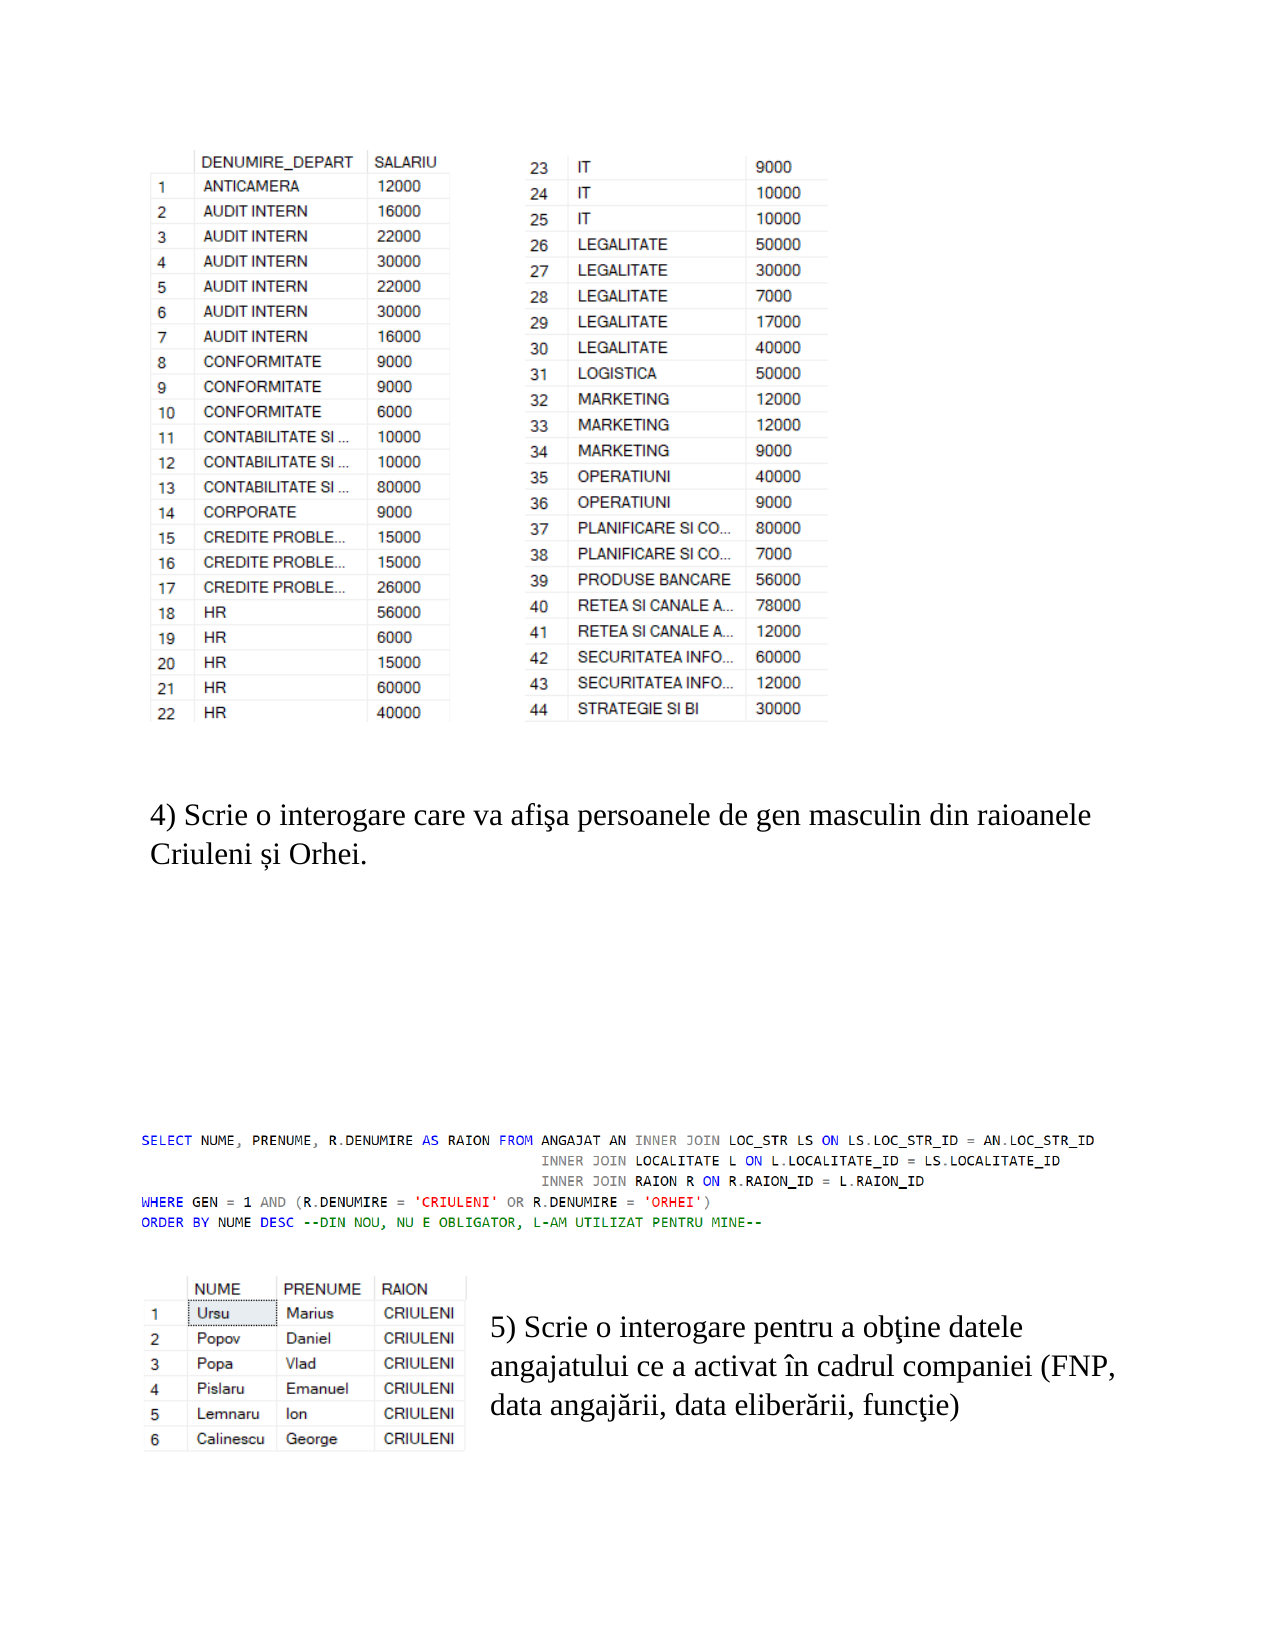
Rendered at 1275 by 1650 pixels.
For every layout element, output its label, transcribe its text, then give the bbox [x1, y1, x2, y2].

picture [143, 1276, 472, 1458]
picture [525, 156, 828, 722]
text 4) Scrie o interogare care va afişa persoanele de gen masculin din raioanele Criuleni și Orhei. [150, 796, 1125, 871]
picture [150, 150, 451, 722]
text 5) Scrie o interogare pentru a obţine datele angajatului ce a activat în cadrul companiei (FNP, data angajării, data eliberării, funcţie) [472, 1308, 1125, 1422]
picture [140, 1131, 1116, 1231]
